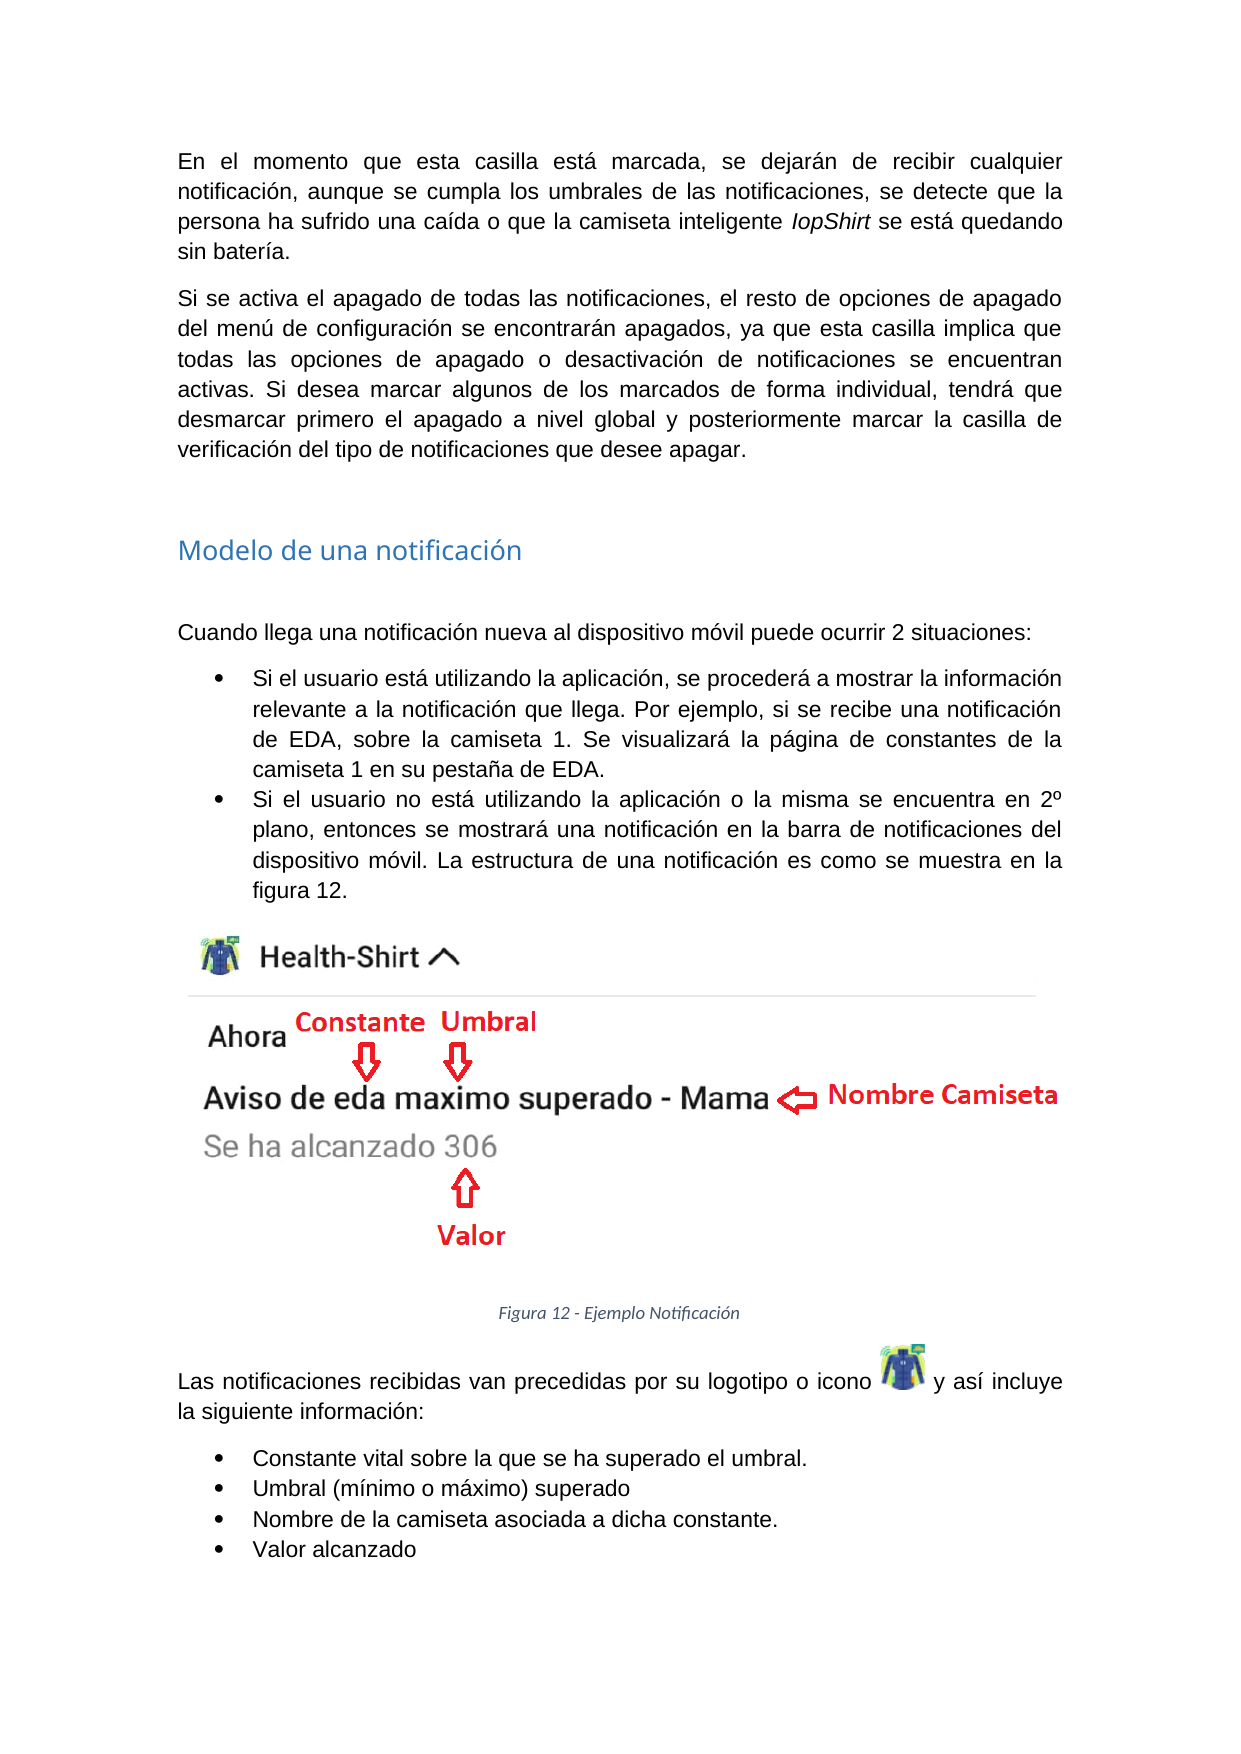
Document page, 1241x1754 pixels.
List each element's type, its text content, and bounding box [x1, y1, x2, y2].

picture [880, 1344, 926, 1390]
picture [177, 923, 1063, 1280]
list Nombre de la camiseta asociada a dicha constante. [215, 1506, 1063, 1532]
list Umbral (mínimo o máximo) superado [215, 1475, 1063, 1502]
text En el momento que esta casilla está marcada, se dejarán de recibir cualquier notificación, aunque se cumpla los umbrales de las notificaciones, se detecte que la persona ha sufrido una caída o que la camiseta inteligente IopShirt se está quedando sin batería. [177, 148, 1063, 264]
text Las notificaciones recibidas van precedidas por su logotipo o icono y así incluye la siguiente información: [177, 1344, 1063, 1425]
list Si el usuario está utilizando la aplicación, se procederá a mostrar la información relevante a la notificación que llega. Por ejemplo, si se recibe una notificación de EDA, sobre la camiseta 1. Se visualizará la página de constantes de la camiseta 1 en su pestaña de EDA. [215, 665, 1063, 782]
list Valor alcanzado [215, 1536, 1063, 1562]
list Si el usuario no está utilizando la aplicación o la misma se encuentra en 2º plano, entonces se mostrará una notificación en la barra de notificaciones del dispositivo móvil. La estructura de una notificación es como se muestra en la figura 12. [215, 786, 1063, 903]
subtitle Modelo de una notificación [177, 532, 1063, 569]
text Si se activa el apagado de todas las notificaciones, el resto de opciones de apagado del menú de configuración se encontrarán apagados, ya que esta casilla implica que todas las opciones de apagado o desactivación de notificaciones se encuentran activas. Si desea marcar algunos de los marcados de forma individual, tendrá que desmarcar primero el apagado a nivel global y posteriormente marcar la casilla de verificación del tipo de notificaciones que desee apagar. [177, 285, 1063, 462]
text Cuando llega una notificación nueva al dispositivo móvil puede ocurrir 2 situaciones: [177, 618, 1063, 645]
list Constante vital sobre la que se ha superado el umbral. [215, 1445, 1063, 1472]
